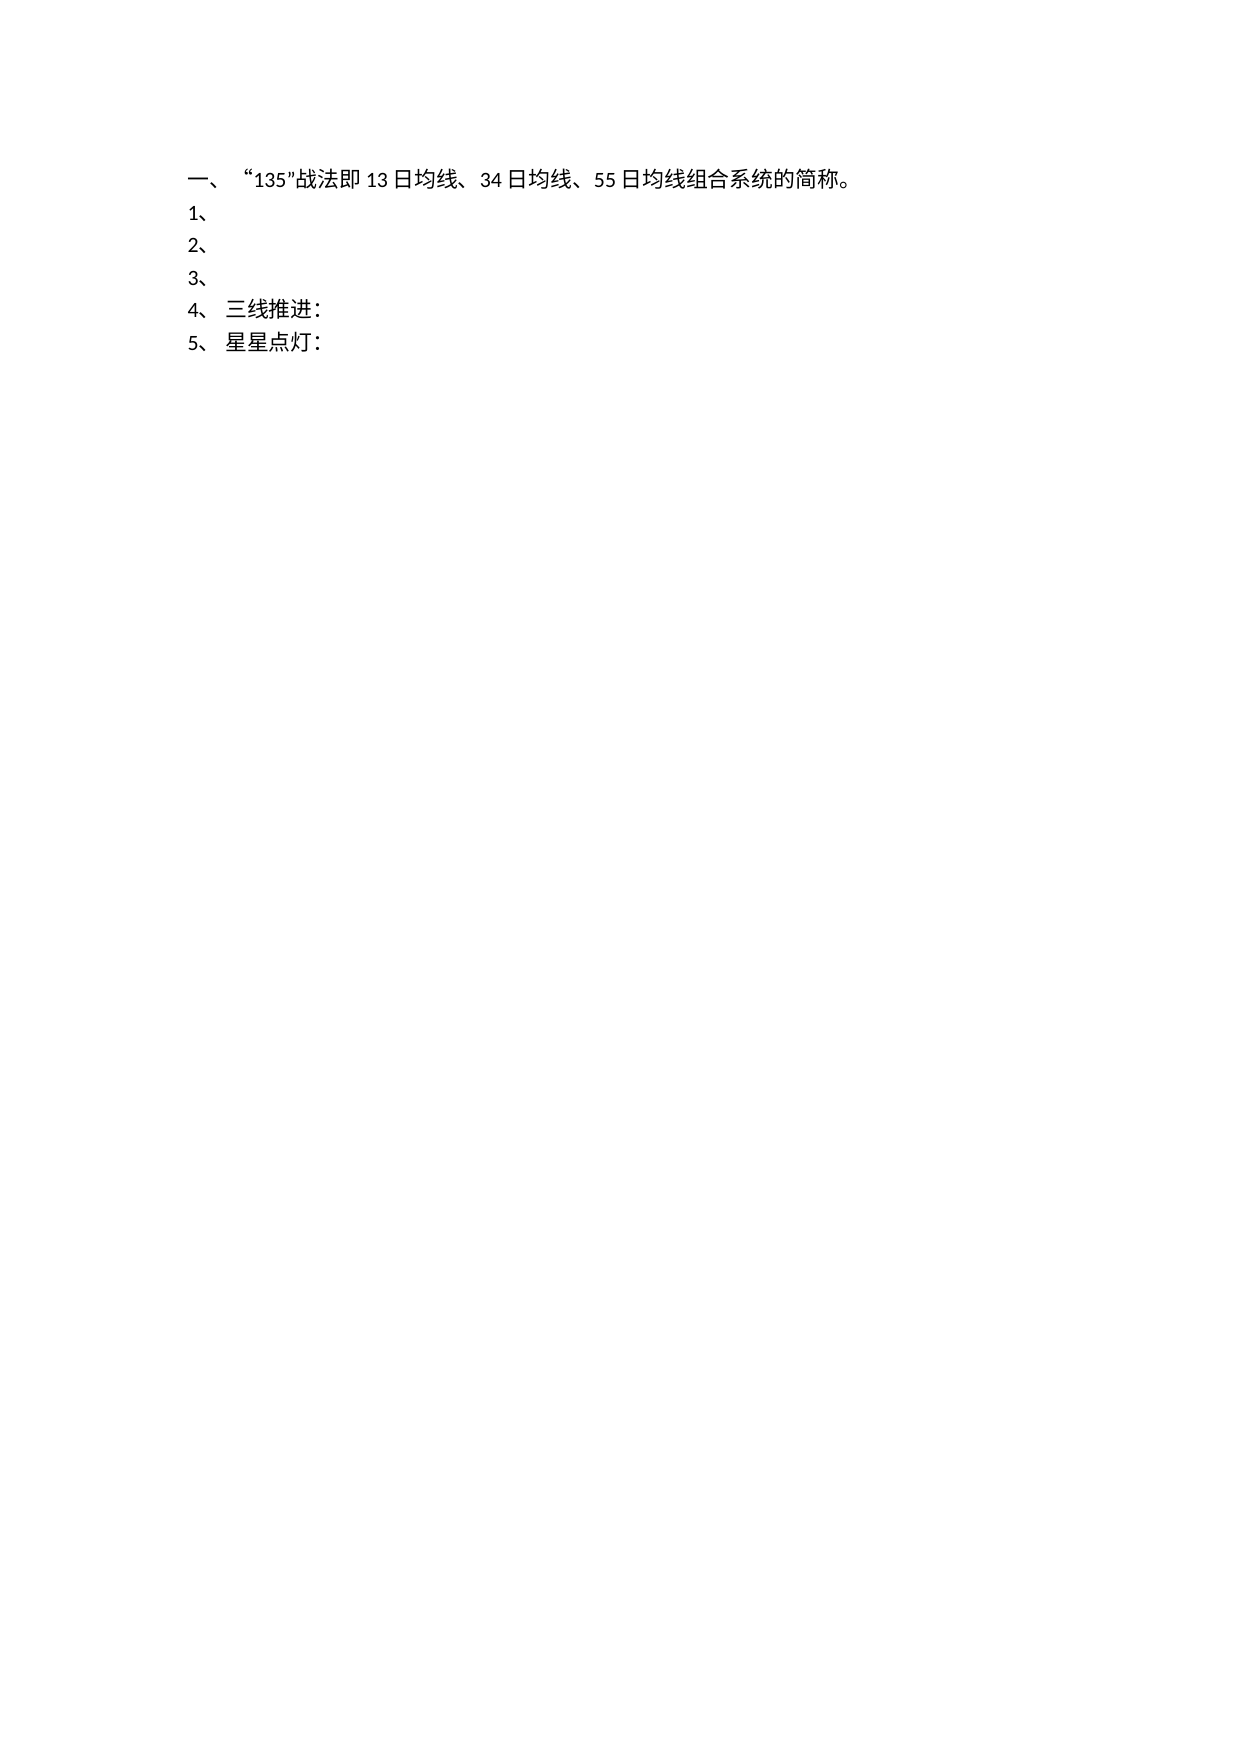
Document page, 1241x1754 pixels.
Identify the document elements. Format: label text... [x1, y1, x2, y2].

text 一、“135”战法即13日均线、34日均线、55日均线组合系统的简称。 [187, 162, 1053, 194]
list 三线推进： [187, 292, 1053, 324]
list 星星点灯： [187, 324, 1053, 357]
